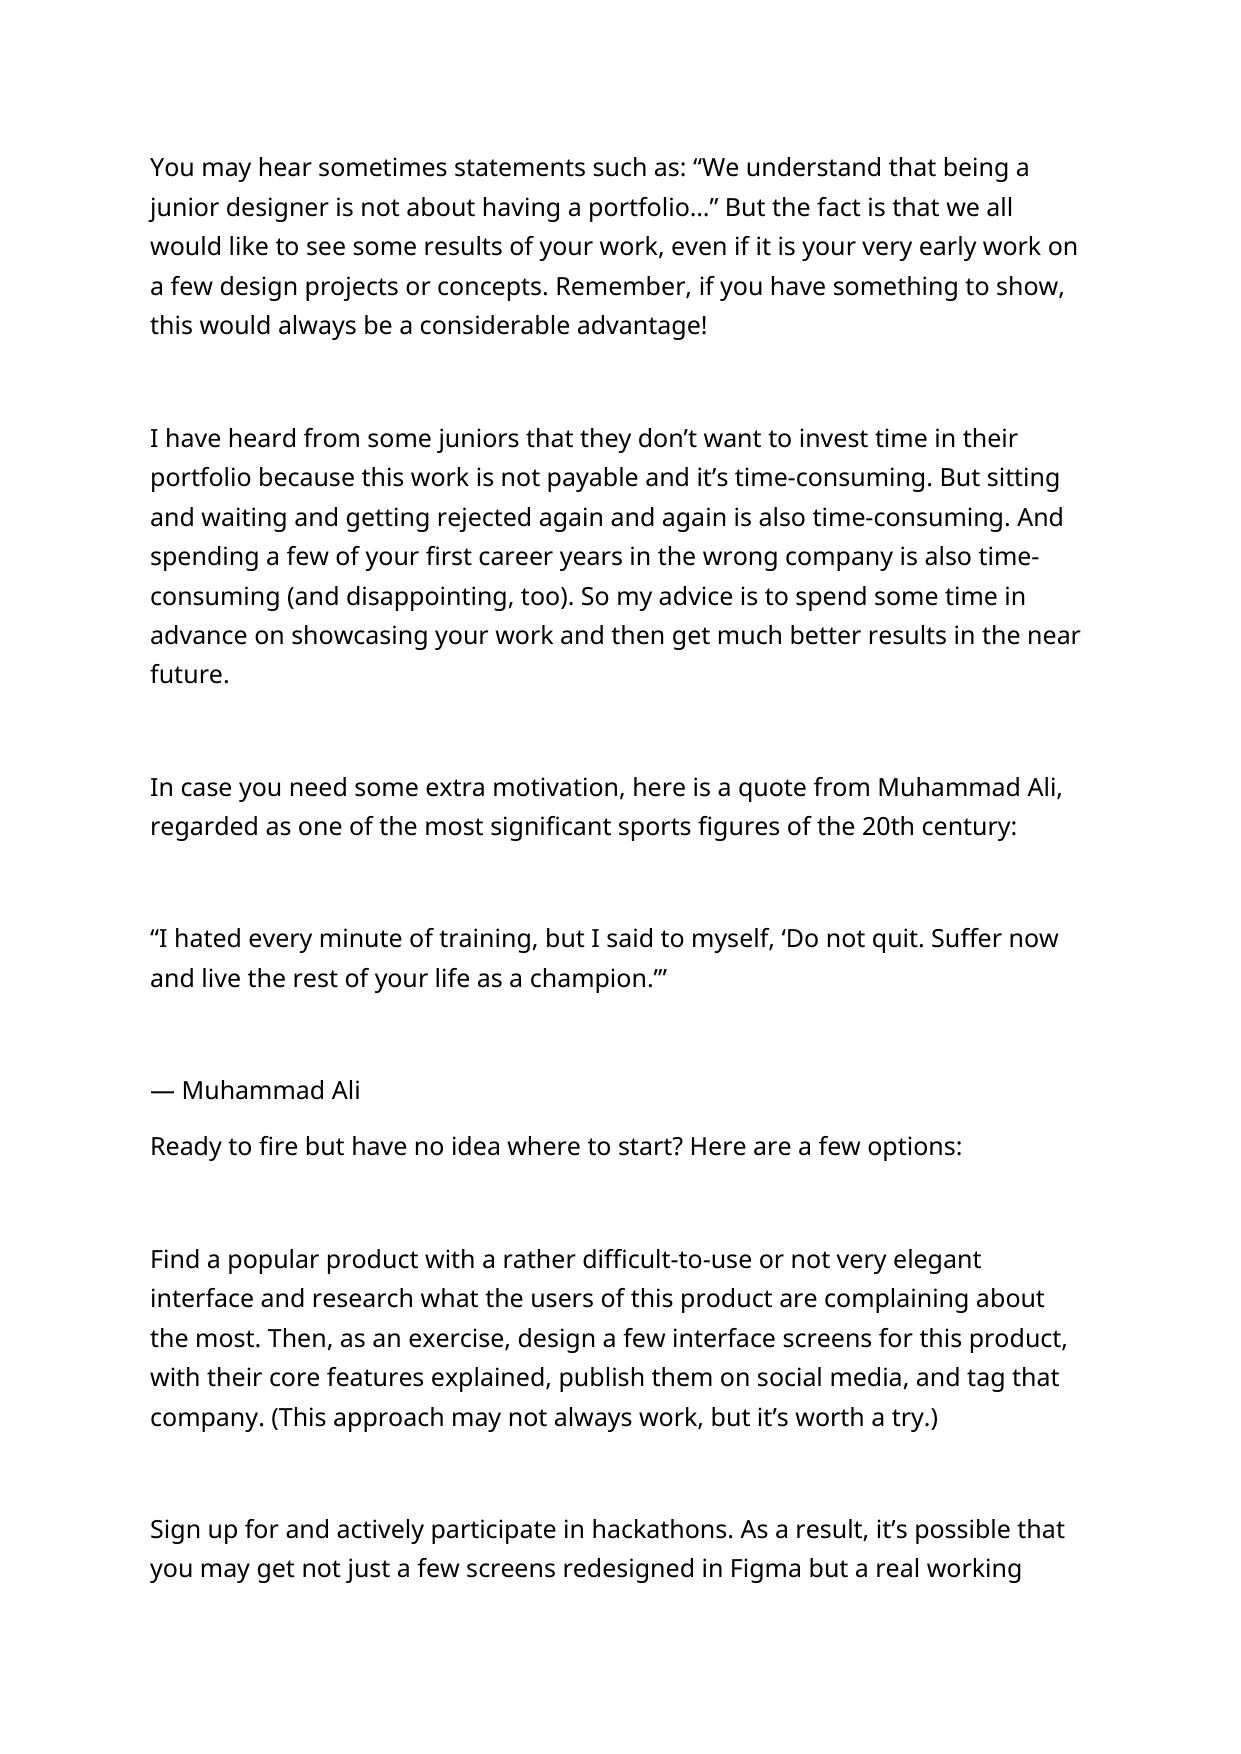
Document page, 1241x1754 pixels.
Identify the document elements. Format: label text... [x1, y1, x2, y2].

text — Muhammad Ali [150, 1073, 1090, 1107]
text I have heard from some juniors that they don’t want to invest time in their portfolio because this work is not payable and it’s time-consuming. But sitting and waiting and getting rejected again and again is also time-consuming. And spending a few of your first career years in the wrong company is also time-consuming (and disappointing, too). So my advice is to spend some time in advance on showcasing your work and then get much better results in the near future. [150, 420, 1090, 691]
text You may hear sometimes statements such as: “We understand that being a junior designer is not about having a portfolio…” But the fact is that we all would like to see some results of your work, even if it is your very early work on a few design projects or concepts. Remember, if you have something to show, this would always be a considerable advantage! [150, 150, 1090, 342]
text Find a popular product with a rather difficult-to-use or not very elegant interface and research what the users of this product are complaining about the most. Then, as an exercise, design a few interface screens for this product, with their core features explained, publish them on social media, and tag that company. (This approach may not always work, but it’s worth a try.) [150, 1241, 1090, 1433]
text “I hated every minute of training, but I said to myself, ‘Do not quit. Suffer now and live the rest of your life as a champion.’” [150, 921, 1090, 995]
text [150, 1512, 1090, 1585]
text In case you need some extra motivation, here is a quote from Muhammad Ali, regarded as one of the most significant sports figures of the 20th century: [150, 769, 1090, 843]
text Ready to fire but have no idea where to start? Here are a few options: [150, 1129, 1090, 1163]
